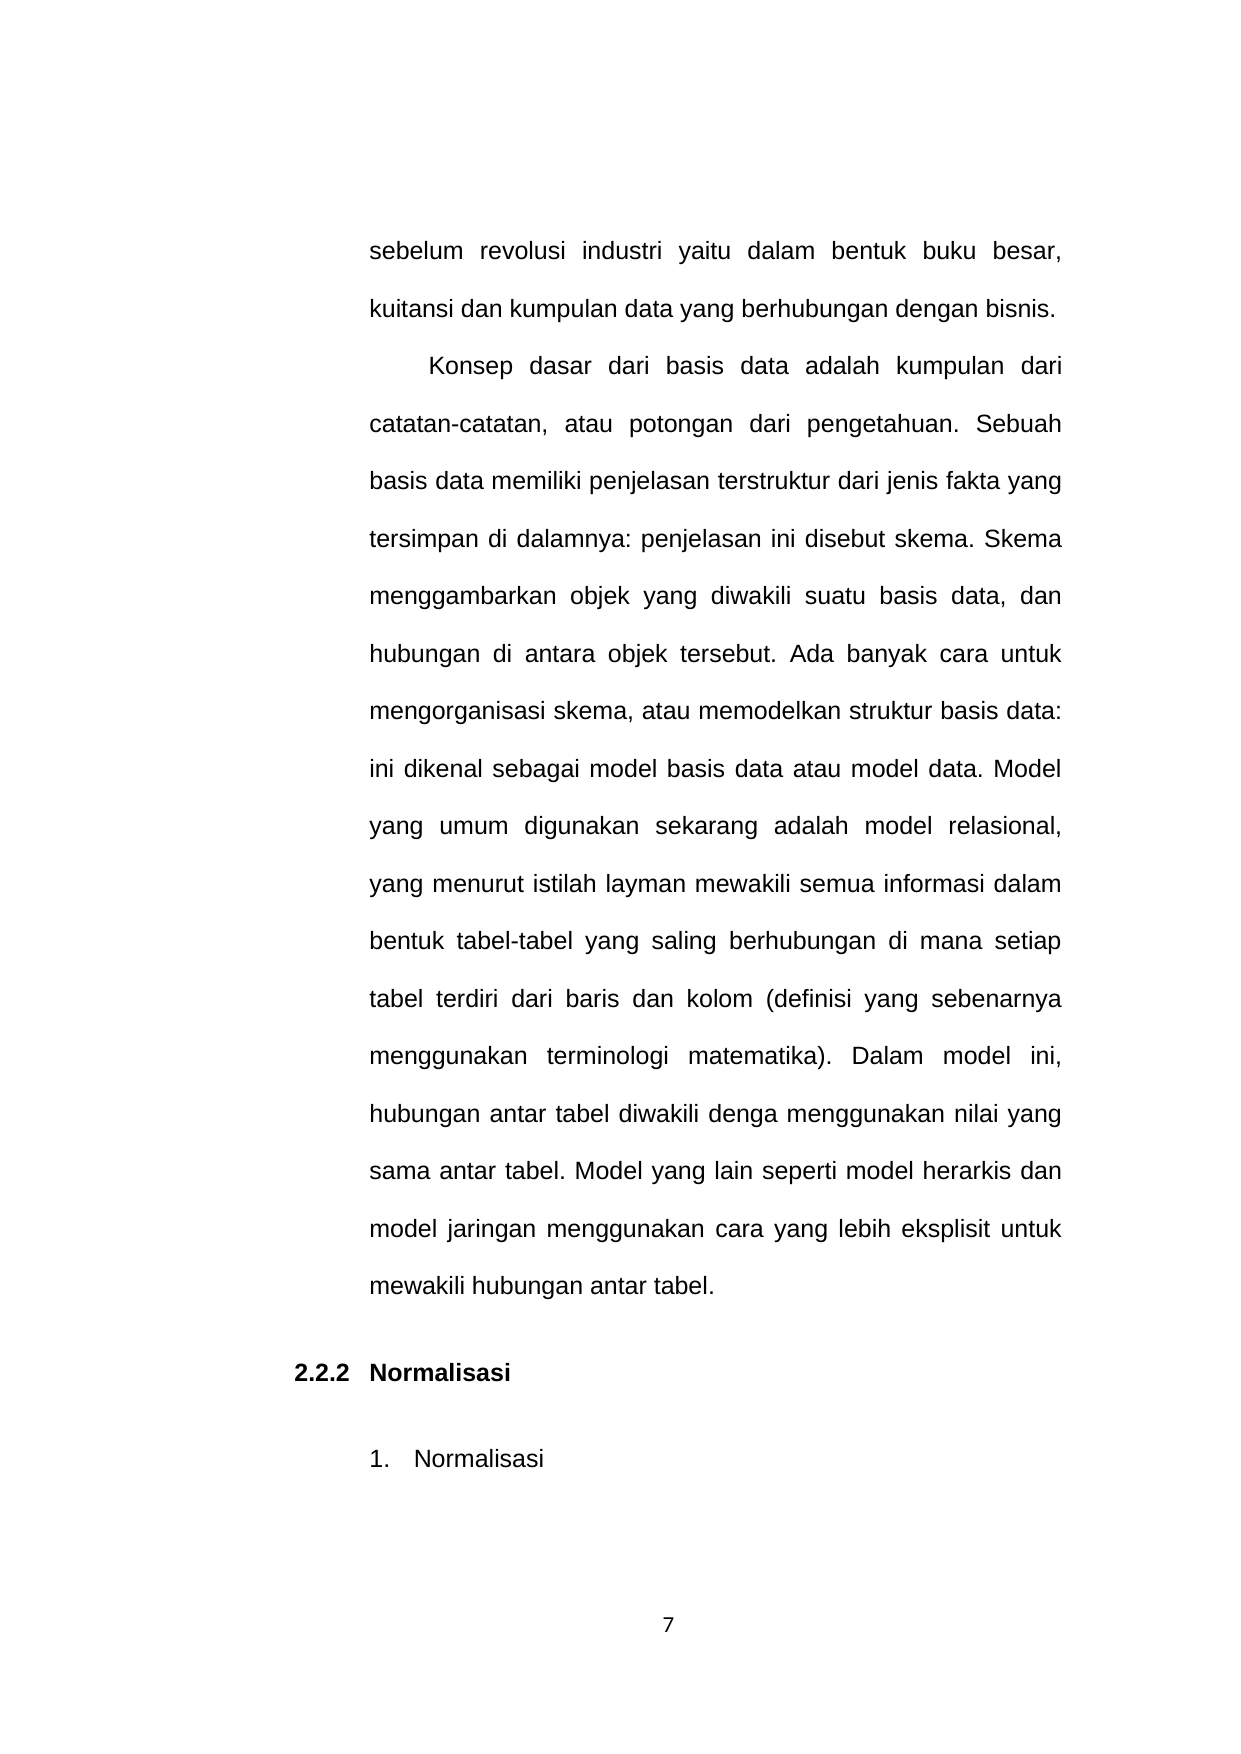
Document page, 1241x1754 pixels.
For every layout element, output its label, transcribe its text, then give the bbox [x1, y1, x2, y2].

list Normalisasi [294, 1357, 1063, 1386]
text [369, 236, 1063, 322]
list Normalisasi [369, 1444, 1063, 1472]
text Konsep dasar dari basis data adalah kumpulan dari catatan-catatan, atau potongan dari pengetahuan. Sebuah basis data memiliki penjelasan terstruktur dari jenis fakta yang tersimpan di dalamnya: penjelasan ini disebut skema. Skema menggambarkan objek yang diwakili suatu basis data, dan hubungan di antara objek tersebut. Ada banyak cara untuk mengorganisasi skema, atau memodelkan struktur basis data: ini dikenal sebagai model basis data atau model data. Model yang umum digunakan sekarang adalah model relasional, yang menurut istilah layman mewakili semua informasi dalam bentuk tabel-tabel yang saling berhubungan di mana setiap tabel terdiri dari baris dan kolom (definisi yang sebenarnya menggunakan terminologi matematika). Dalam model ini, hubungan antar tabel diwakili denga menggunakan nilai yang sama antar tabel. Model yang lain seperti model herarkis dan model jaringan menggunakan cara yang lebih eksplisit untuk mewakili hubungan antar tabel. [369, 351, 1063, 1300]
